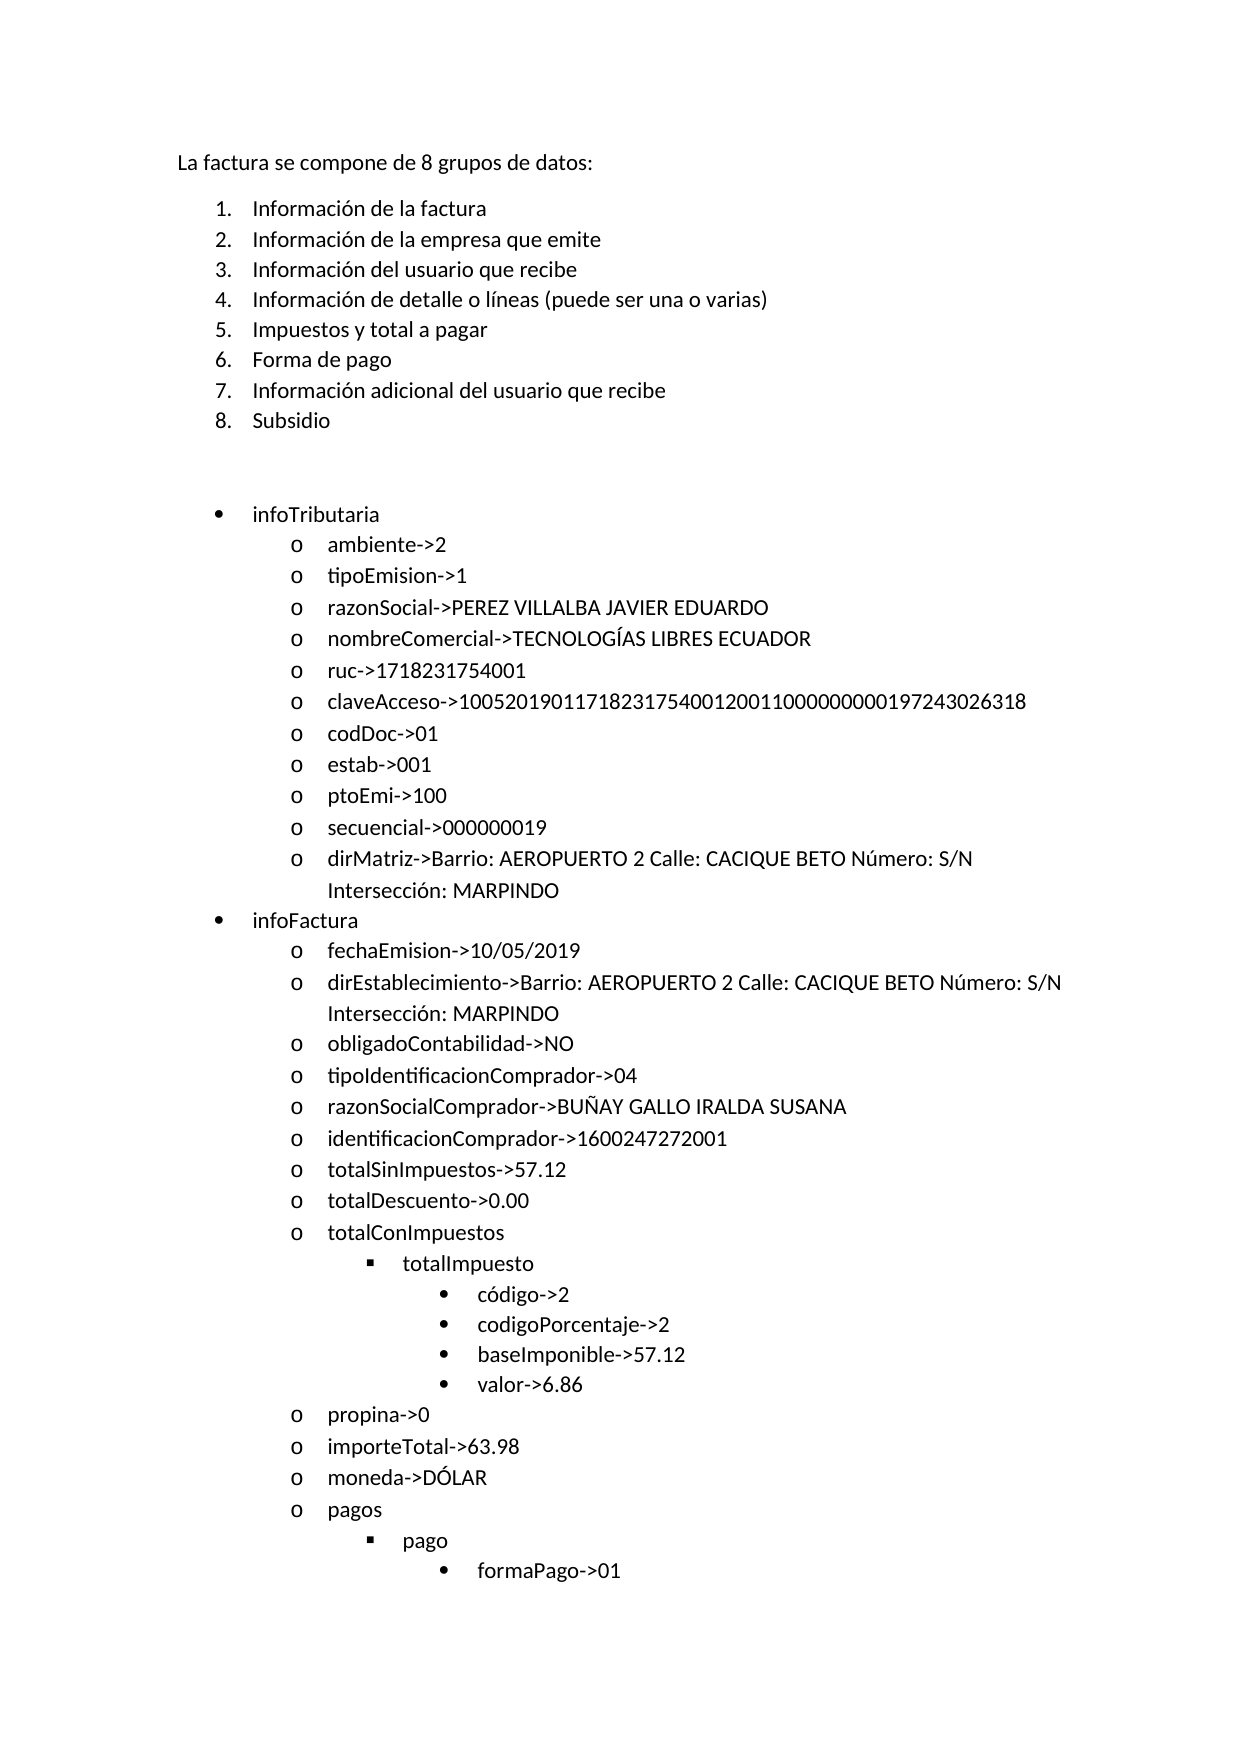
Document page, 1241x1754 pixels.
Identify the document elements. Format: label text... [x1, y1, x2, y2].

list formaPago->01 [440, 1557, 1063, 1584]
list totalConImpuestos [290, 1218, 1063, 1247]
list Información de detalle o líneas (puede ser una o varias) [215, 285, 1063, 313]
list fechaEmision->10/05/2019 [290, 936, 1063, 965]
list razonSocial->PEREZ VILLALBA JAVIER EDUARDO [290, 593, 1063, 622]
list baseImponible->57.12 [440, 1340, 1063, 1368]
list nombreComercial->TECNOLOGÍAS LIBRES ECUADOR [290, 624, 1063, 653]
list codigoPorcentaje->2 [440, 1310, 1063, 1338]
text La factura se compone de 8 grupos de datos: [177, 148, 1063, 176]
list Información de la factura [215, 194, 1063, 222]
list infoFactura [215, 906, 1063, 934]
list propina->0 [290, 1401, 1063, 1430]
list ruc->1718231754001 [290, 656, 1063, 685]
list obligadoContabilidad->NO [290, 1029, 1063, 1058]
list tipoIdentificacionComprador->04 [290, 1061, 1063, 1090]
list moneda->DÓLAR [290, 1463, 1063, 1493]
list Impuestos y total a pagar [215, 315, 1063, 343]
list infoTributaria [215, 500, 1063, 528]
list secuencial->000000019 [290, 813, 1063, 842]
list estab->001 [290, 750, 1063, 779]
list pago [365, 1526, 1063, 1554]
list valor->6.86 [440, 1370, 1063, 1398]
list totalImpuesto [365, 1249, 1063, 1277]
list pagos [290, 1495, 1063, 1524]
list totalSinImpuestos->57.12 [290, 1155, 1063, 1184]
list ptoEmi->100 [290, 782, 1063, 811]
list codDoc->01 [290, 719, 1063, 748]
list identificacionComprador->1600247272001 [290, 1124, 1063, 1153]
list dirMatriz->Barrio: AEROPUERTO 2 Calle: CACIQUE BETO Número: S/N Intersección: MARPINDO [290, 844, 1063, 904]
list importeTotal->63.98 [290, 1432, 1063, 1461]
list dirEstablecimiento->Barrio: AEROPUERTO 2 Calle: CACIQUE BETO Número: S/N Intersección: MARPINDO [290, 968, 1063, 1027]
list Información del usuario que recibe [215, 255, 1063, 283]
list tipoEmision->1 [290, 561, 1063, 591]
list código->2 [440, 1280, 1063, 1308]
list totalDescuento->0.00 [290, 1187, 1063, 1216]
list claveAcceso->1005201901171823175400120011000000000197243026318 [290, 687, 1063, 716]
list Forma de pago [215, 346, 1063, 373]
list Información adicional del usuario que recibe [215, 376, 1063, 404]
list Subsidio [215, 406, 1063, 434]
list razonSocialComprador->BUÑAY GALLO IRALDA SUSANA [290, 1092, 1063, 1121]
list Información de la empresa que emite [215, 225, 1063, 253]
list ambiente->2 [290, 530, 1063, 559]
